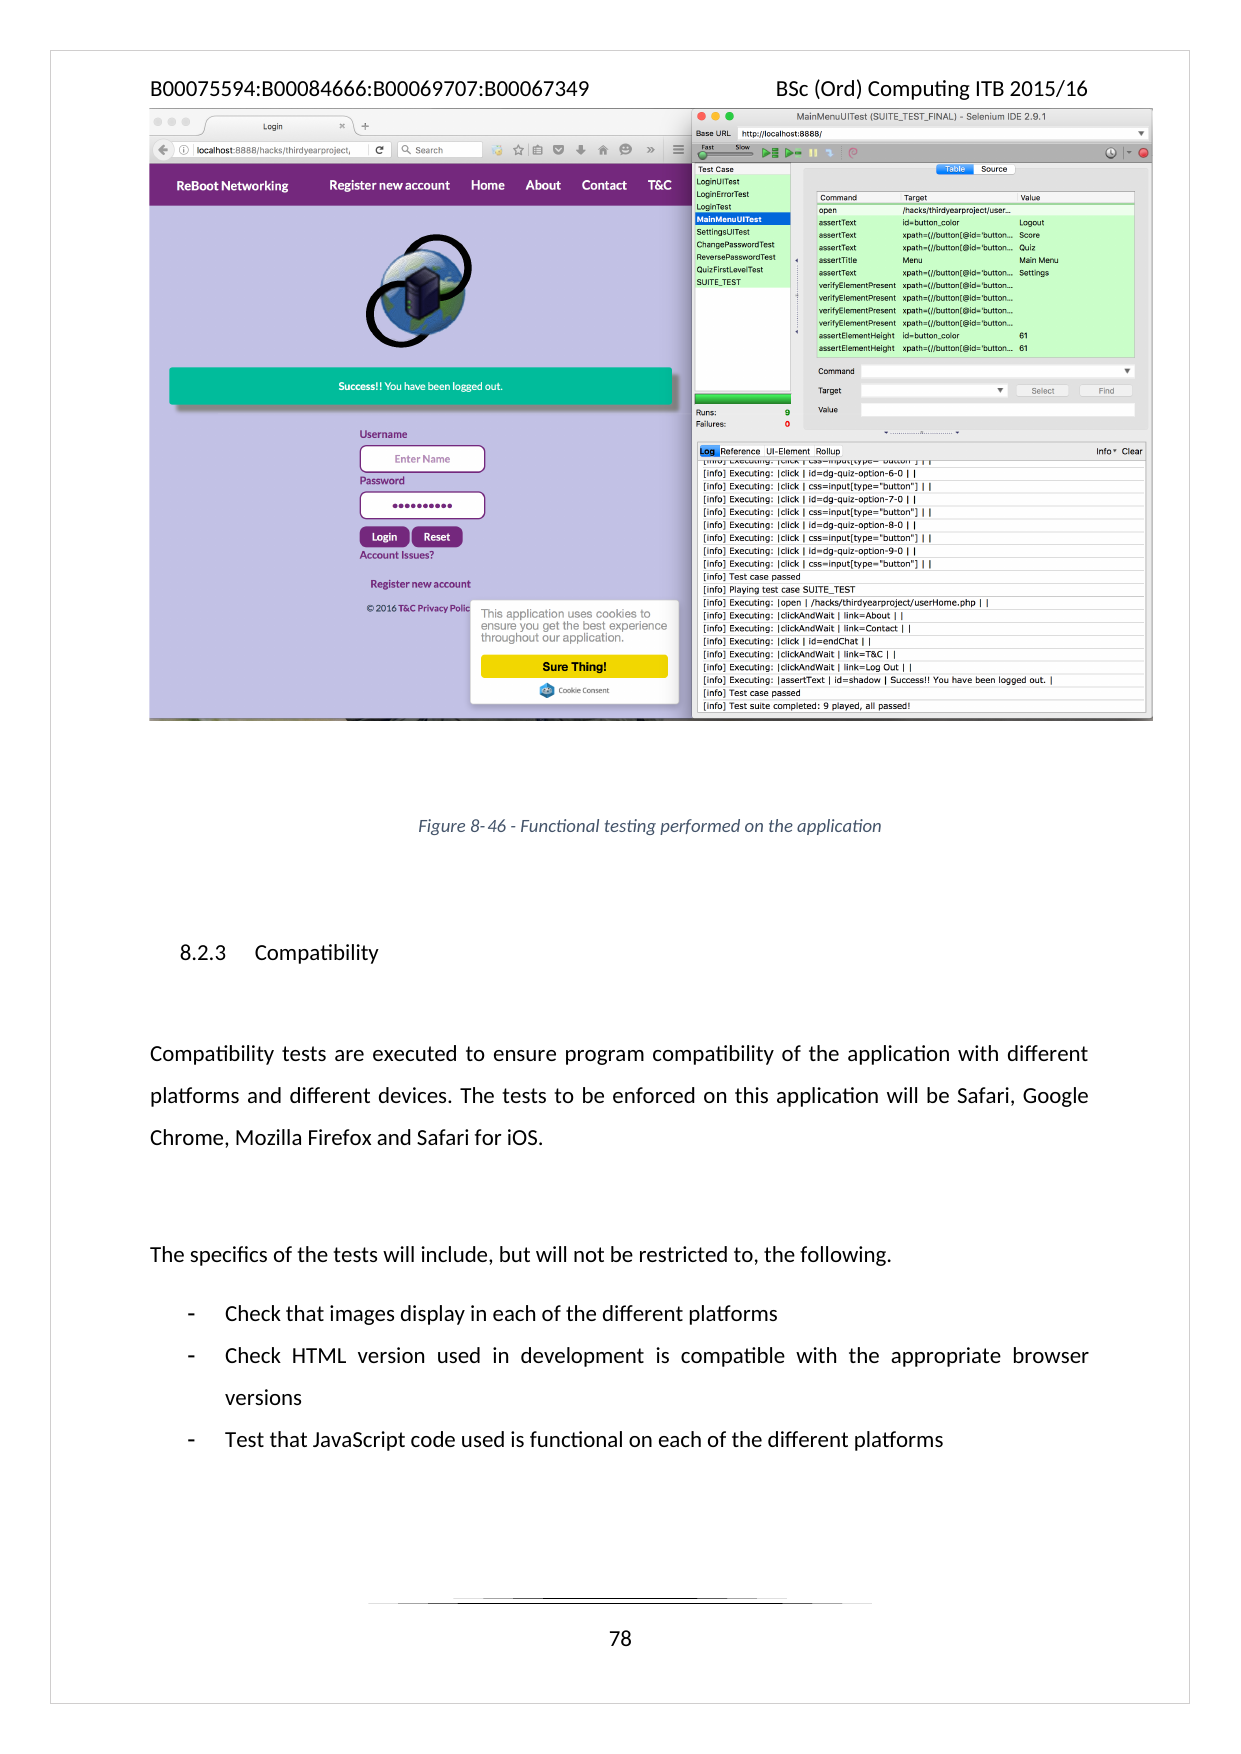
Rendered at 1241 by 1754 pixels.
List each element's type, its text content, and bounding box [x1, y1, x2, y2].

list Check that images display in each of the different platforms [187, 1299, 1090, 1327]
subtitle Compatibility [179, 938, 1090, 966]
text Compatibility tests are executed to ensure program compatibility of the application with different platforms and different devices. The tests to be enforced on this application will be Safari, Google Chrome, Mozilla Firefox and Safari for iOS. [150, 1039, 1090, 1151]
text The specifics of the tests will include, but will not be restricted to, the following. [150, 1240, 1090, 1268]
list Test that JavaScript code used is functional on each of the different platforms [187, 1425, 1090, 1453]
picture [148, 107, 1153, 721]
list Check HTML version used in development is compatible with the appropriate browser versions [187, 1341, 1090, 1411]
